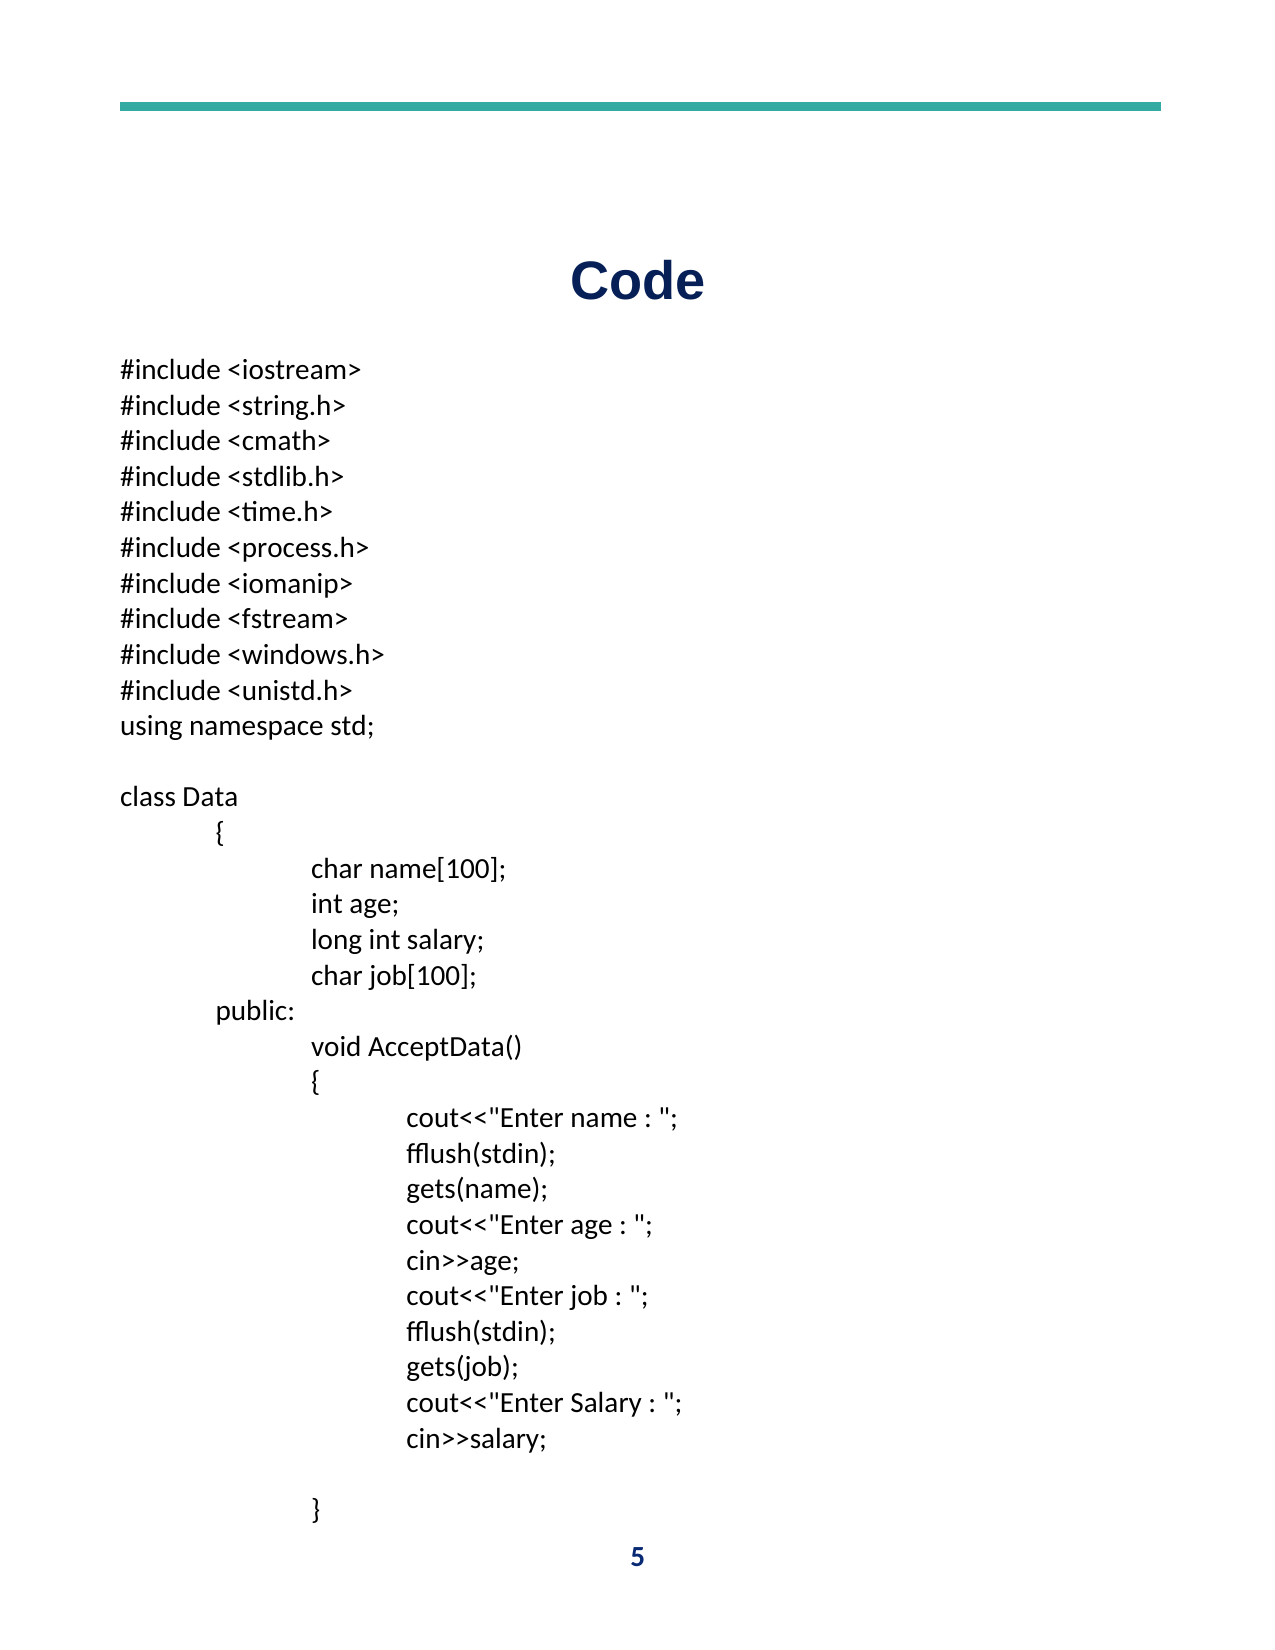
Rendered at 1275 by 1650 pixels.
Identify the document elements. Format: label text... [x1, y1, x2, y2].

text #include <windows.h> [120, 636, 1155, 672]
text int age; [120, 885, 1155, 921]
text class Data [120, 778, 1155, 814]
text #include <stdlib.h> [120, 458, 1155, 493]
text gets(name); [120, 1170, 1155, 1206]
text cout<<"Enter age : "; [120, 1206, 1155, 1242]
text cout<<"Enter name : "; [120, 1099, 1155, 1135]
text { [120, 814, 1155, 850]
text char name[100]; [120, 850, 1155, 885]
text char job[100]; [120, 957, 1155, 992]
text { [120, 1063, 1155, 1099]
text gets(job); [120, 1348, 1155, 1384]
text #include <cmath> [120, 422, 1155, 458]
text #include <unistd.h> [120, 672, 1155, 707]
text cin>>salary; [120, 1420, 1155, 1455]
text fflush(stdin); [120, 1313, 1155, 1348]
subtitle Code [120, 248, 1155, 311]
text #include <process.h> [120, 529, 1155, 565]
text using namespace std; [120, 707, 1155, 743]
text public: [120, 992, 1155, 1028]
text #include <string.h> [120, 387, 1155, 422]
text } [120, 1491, 1155, 1527]
text cout<<"Enter Salary : "; [120, 1384, 1155, 1420]
text #include <iostream> [120, 351, 1155, 387]
text #include <fstream> [120, 600, 1155, 636]
text long int salary; [120, 921, 1155, 957]
text cout<<"Enter job : "; [120, 1277, 1155, 1313]
text #include <iomanip> [120, 565, 1155, 600]
text #include <time.h> [120, 493, 1155, 529]
text cin>>age; [120, 1242, 1155, 1277]
text void AcceptData() [120, 1028, 1155, 1063]
text fflush(stdin); [120, 1135, 1155, 1170]
